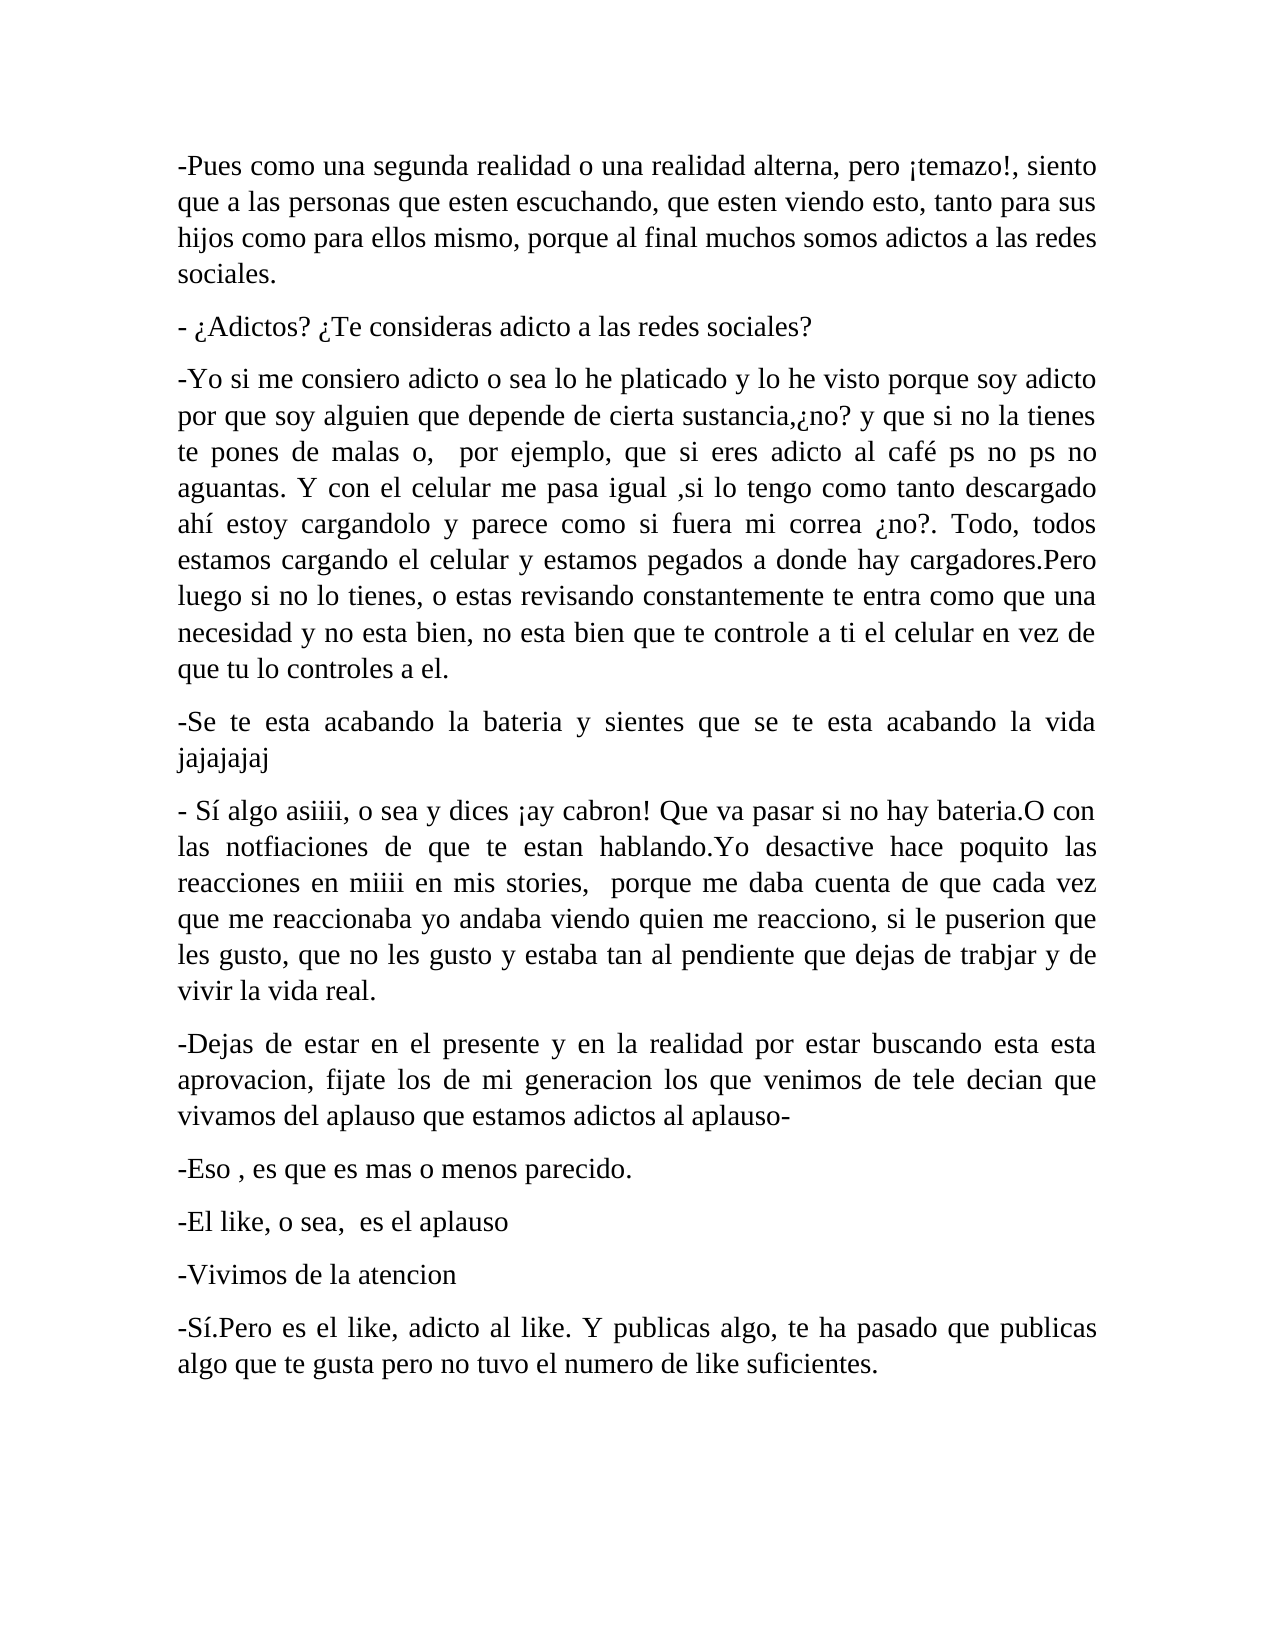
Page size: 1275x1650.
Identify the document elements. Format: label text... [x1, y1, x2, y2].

text -Eso , es que es mas o menos parecido. [177, 1151, 1098, 1185]
text -El like, o sea, es el aplauso [177, 1204, 1098, 1238]
text -Vivimos de la atencion [177, 1257, 1098, 1290]
text -Se te esta acabando la bateria y sientes que se te esta acabando la vida jajajajaj [177, 704, 1098, 773]
text -Sí.Pero es el like, adicto al like. Y publicas algo, te ha pasado que publicas algo que te gusta pero no tuvo el numero de like suficientes. [177, 1310, 1098, 1379]
text -Pues como una segunda realidad o una realidad alterna, pero ¡temazo!, siento que a las personas que esten escuchando, que esten viendo esto, tanto para sus hijos como para ellos mismo, porque al final muchos somos adictos a las redes sociales. [177, 148, 1098, 289]
text - ¿Adictos? ¿Te consideras adicto a las redes sociales? [177, 309, 1098, 342]
text - Sí algo asiiii, o sea y dices ¡ay cabron! Que va pasar si no hay bateria.O con las notfiaciones de que te estan hablando.Yo desactive hace poquito las reacciones en miiii en mis stories, porque me daba cuenta de que cada vez que me reaccionaba yo andaba viendo quien me reacciono, si le puserion que les gusto, que no les gusto y estaba tan al pendiente que dejas de trabjar y de vivir la vida real. [177, 793, 1098, 1007]
text -Dejas de estar en el presente y en la realidad por estar buscando esta esta aprovacion, fijate los de mi generacion los que venimos de tele decian que vivamos del aplauso que estamos adictos al aplauso- [177, 1026, 1098, 1132]
text -Yo si me consiero adicto o sea lo he platicado y lo he visto porque soy adicto por que soy alguien que depende de cierta sustancia,¿no? y que si no la tienes te pones de malas o, por ejemplo, que si eres adicto al café ps no ps no aguantas. Y con el celular me pasa igual ,si lo tengo como tanto descargado ahí estoy cargandolo y parece como si fuera mi correa ¿no?. Todo, todos estamos cargando el celular y estamos pegados a donde hay cargadores.Pero luego si no lo tienes, o estas revisando constantemente te entra como que una necesidad y no esta bien, no esta bien que te controle a ti el celular en vez de que tu lo controles a el. [177, 362, 1098, 684]
